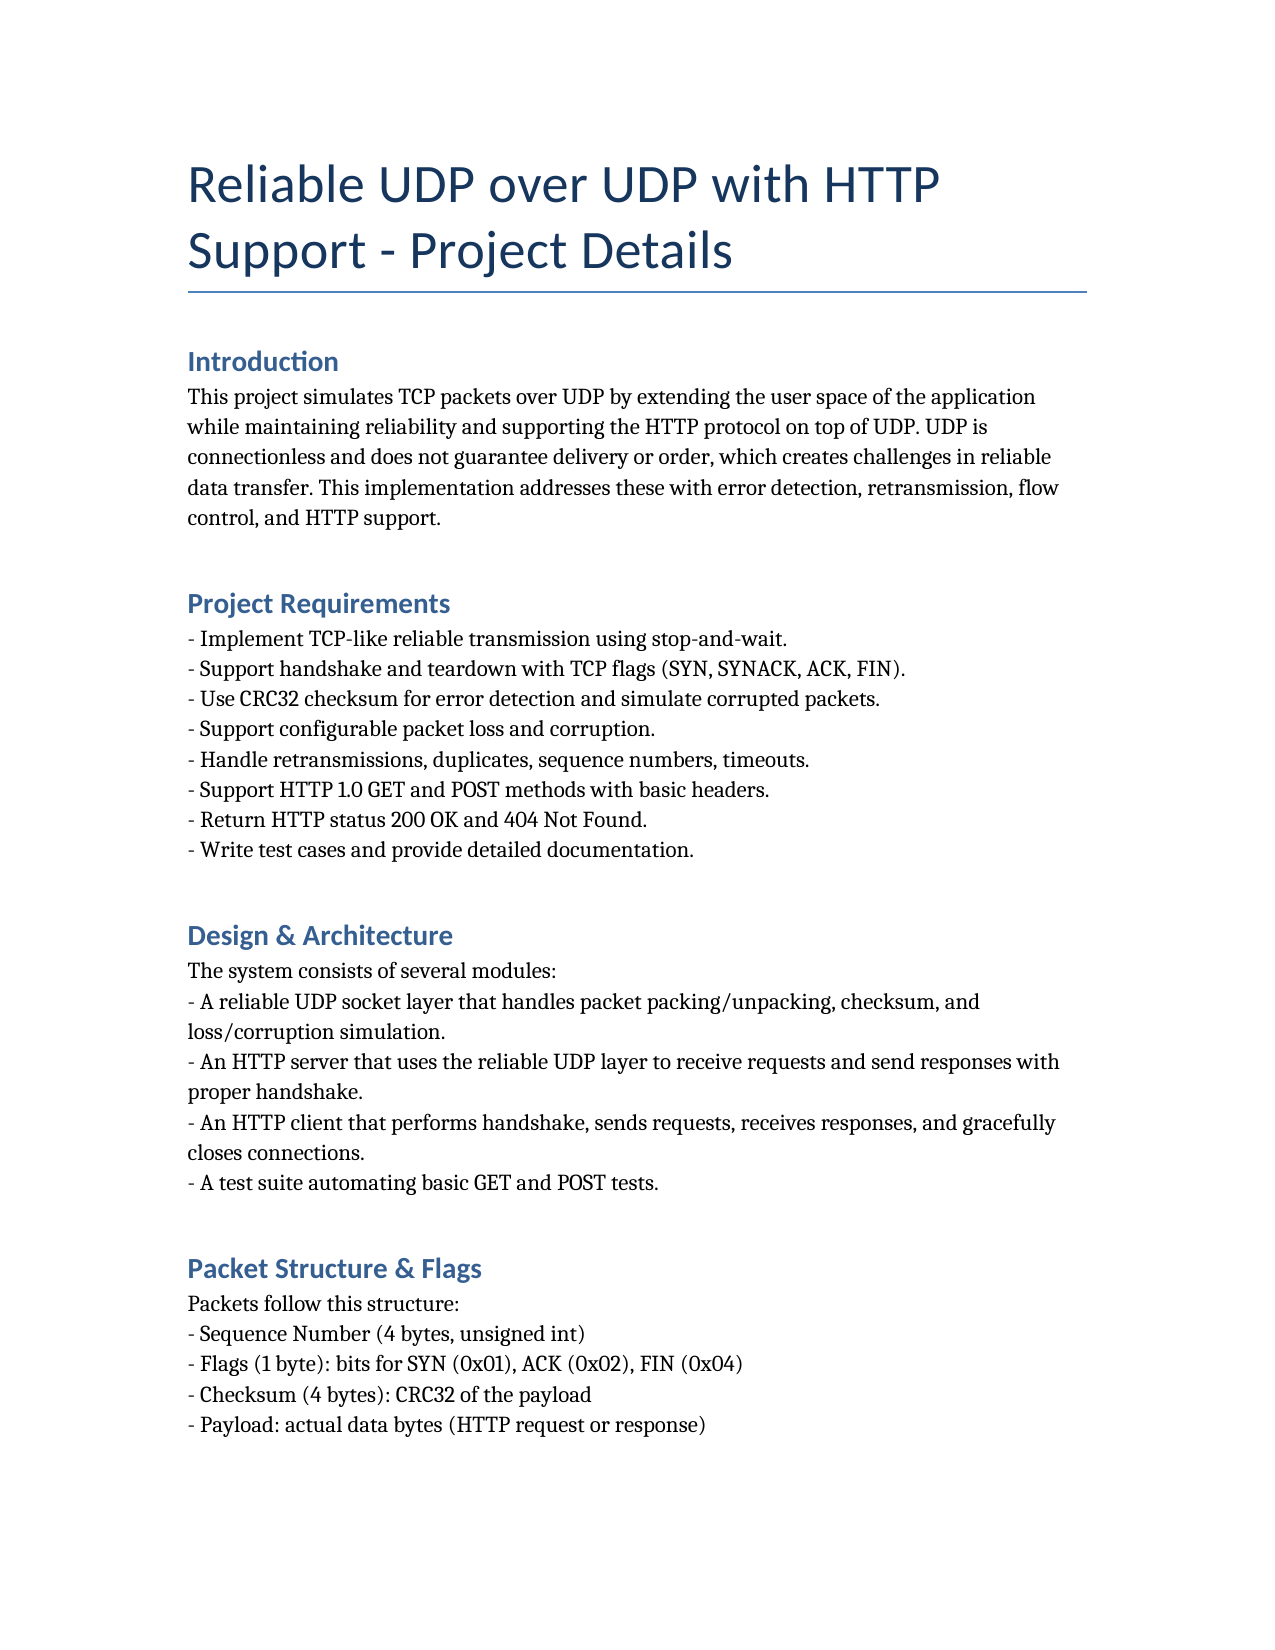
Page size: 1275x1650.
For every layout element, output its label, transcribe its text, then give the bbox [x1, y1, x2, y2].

subtitle Project Requirements [187, 585, 1087, 620]
text This project simulates TCP packets over UDP by extending the user space of the application while maintaining reliability and supporting the HTTP protocol on top of UDP. UDP is connectionless and does not guarantee delivery or order, which creates challenges in reliable data transfer. This implementation addresses these with error detection, retransmission, flow control, and HTTP support. [187, 384, 1087, 531]
subtitle Introduction [187, 343, 1087, 378]
subtitle Packet Structure & Flags [187, 1250, 1087, 1286]
text The system consists of several modules: - A reliable UDP socket layer that handles packet packing/unpacking, checksum, and loss/corruption simulation. - An HTTP server that uses the reliable UDP layer to receive requests and send responses with proper handshake. - An HTTP client that performs handshake, sends requests, receives responses, and gracefully closes connections. - A test suite automating basic GET and POST tests. [187, 958, 1087, 1196]
title Reliable UDP over UDP with HTTP Support - Project Details [187, 150, 1087, 293]
text - Implement TCP-like reliable transmission using stop-and-wait. - Support handshake and teardown with TCP flags (SYN, SYNACK, ACK, FIN). - Use CRC32 checksum for error detection and simulate corrupted packets. - Support configurable packet loss and corruption. - Handle retransmissions, duplicates, sequence numbers, timeouts. - Support HTTP 1.0 GET and POST methods with basic headers. - Return HTTP status 200 OK and 404 Not Found. - Write test cases and provide detailed documentation. [187, 626, 1087, 863]
text Packets follow this structure: - Sequence Number (4 bytes, unsigned int) - Flags (1 byte): bits for SYN (0x01), ACK (0x02), FIN (0x04) - Checksum (4 bytes): CRC32 of the payload - Payload: actual data bytes (HTTP request or response) [187, 1291, 1087, 1438]
subtitle Design & Architecture [187, 917, 1087, 953]
